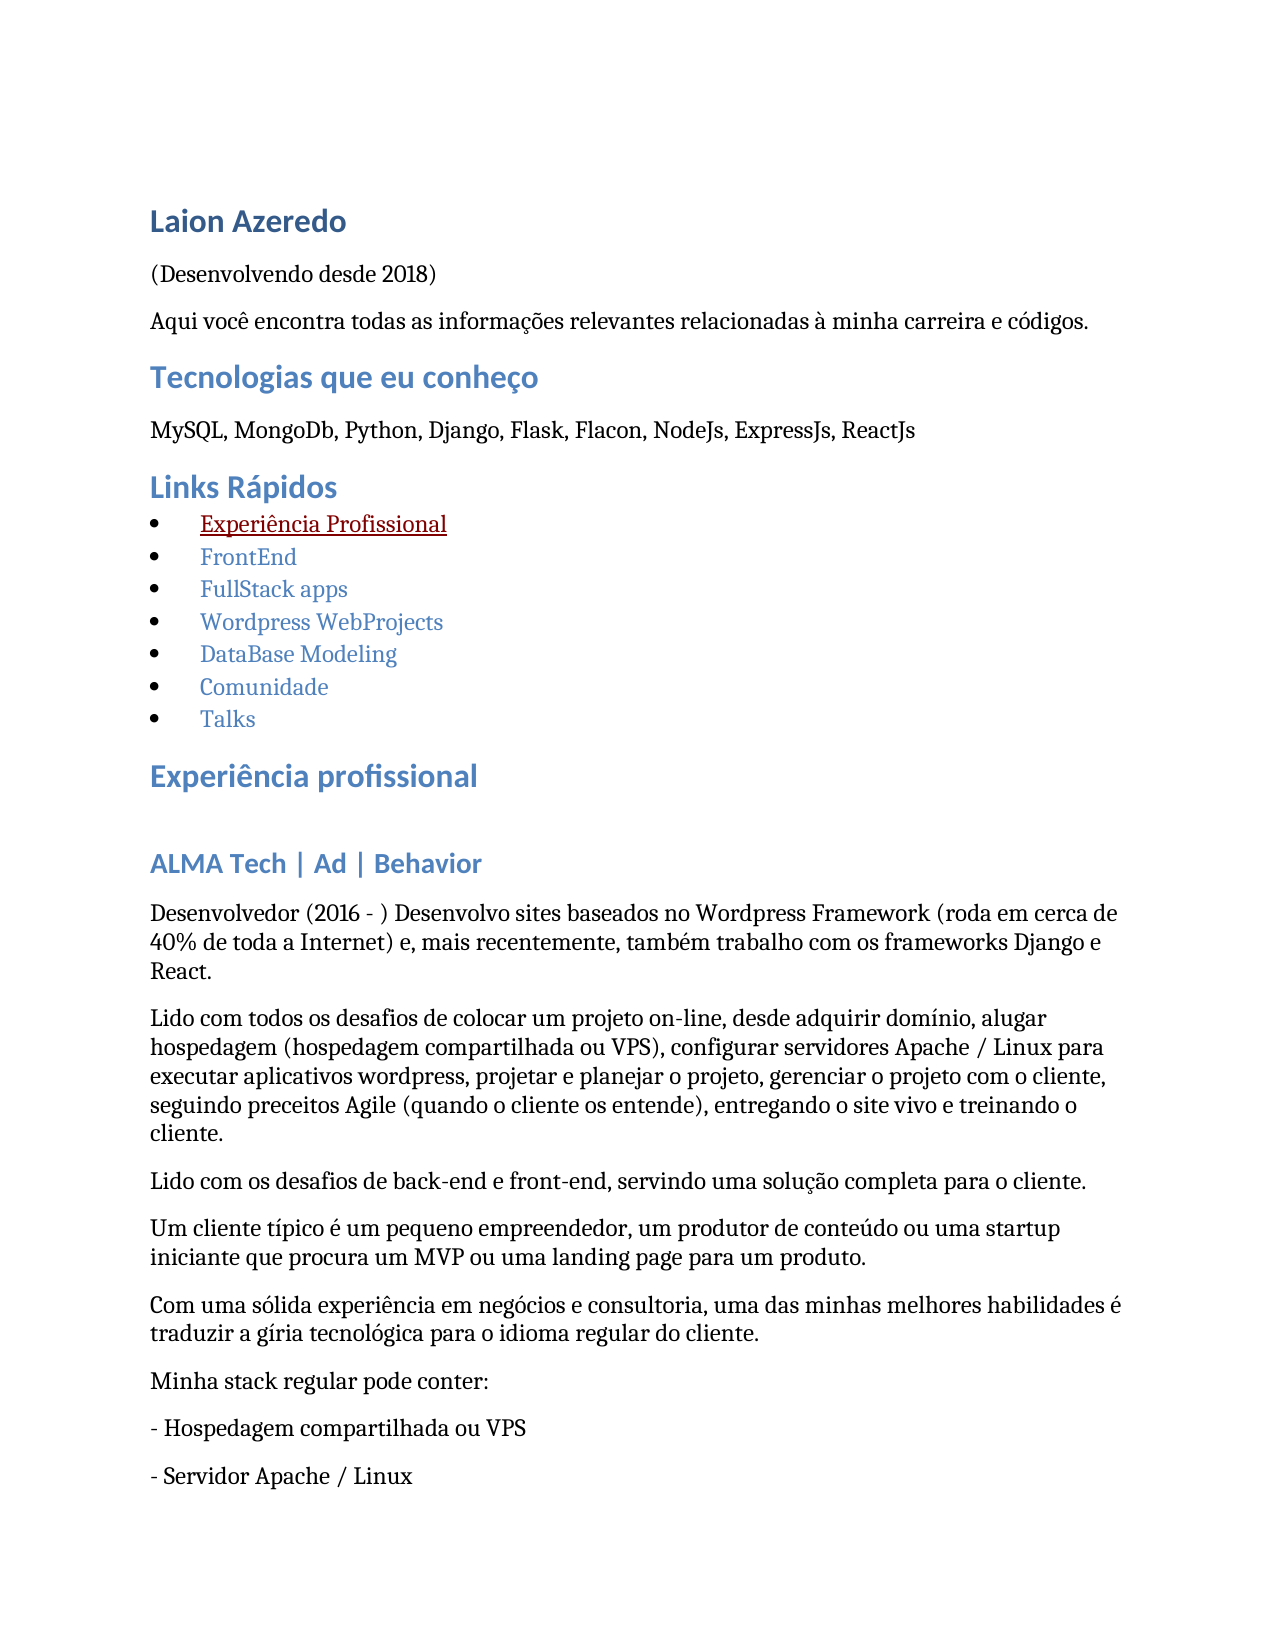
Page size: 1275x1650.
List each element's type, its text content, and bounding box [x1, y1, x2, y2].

list Experiência Profissional [150, 510, 1125, 539]
text - Hospedagem compartilhada ou VPS [150, 1414, 1125, 1443]
text Desenvolvedor (2016 - ) Desenvolvo sites baseados no Wordpress Framework (roda em cerca de 40% de toda a Internet) e, mais recentemente, também trabalho com os frameworks Django e React. [150, 899, 1125, 986]
subtitle ALMA Tech | Ad | Behavior [150, 845, 1125, 881]
subtitle Laion Azeredo [150, 200, 1125, 241]
text Lido com todos os desafios de colocar um projeto on-line, desde adquirir domínio, alugar hospedagem (hospedagem compartilhada ou VPS), configurar servidores Apache / Linux para executar aplicativos wordpress, projetar e planejar o projeto, gerenciar o projeto com o cliente, seguindo preceitos Agile (quando o cliente os entende), entregando o site vivo e treinando o cliente. [150, 1004, 1125, 1148]
text Aqui você encontra todas as informações relevantes relacionadas à minha carreira e códigos. [150, 307, 1125, 336]
subtitle Links Rápidos [150, 466, 1125, 506]
text - Servidor Apache / Linux [150, 1462, 1125, 1491]
list FrontEnd [150, 543, 1125, 571]
text Lido com os desafios de back-end e front-end, servindo uma solução completa para o cliente. [150, 1167, 1125, 1196]
text Um cliente típico é um pequeno empreendedor, um produtor de conteúdo ou uma startup iniciante que procura um MVP ou uma landing page para um produto. [150, 1214, 1125, 1272]
text (Desenvolvendo desde 2018) [150, 259, 1125, 288]
text Com uma sólida experiência em negócios e consultoria, uma das minhas melhores habilidades é traduzir a gíria tecnológica para o idioma regular do cliente. [150, 1291, 1125, 1348]
list FullStack apps [150, 575, 1125, 604]
list Comunidade [150, 673, 1125, 701]
list Wordpress WebProjects [150, 608, 1125, 636]
subtitle Experiência profissional [150, 755, 1125, 795]
text Minha stack regular pode conter: [150, 1367, 1125, 1396]
text MySQL, MongoDb, Python, Django, Flask, Flacon, NodeJs, ExpressJs, ReactJs [150, 416, 1125, 445]
list DataBase Modeling [150, 640, 1125, 669]
subtitle Tecnologias que eu conheço [150, 357, 1125, 397]
list Talks [150, 705, 1125, 734]
